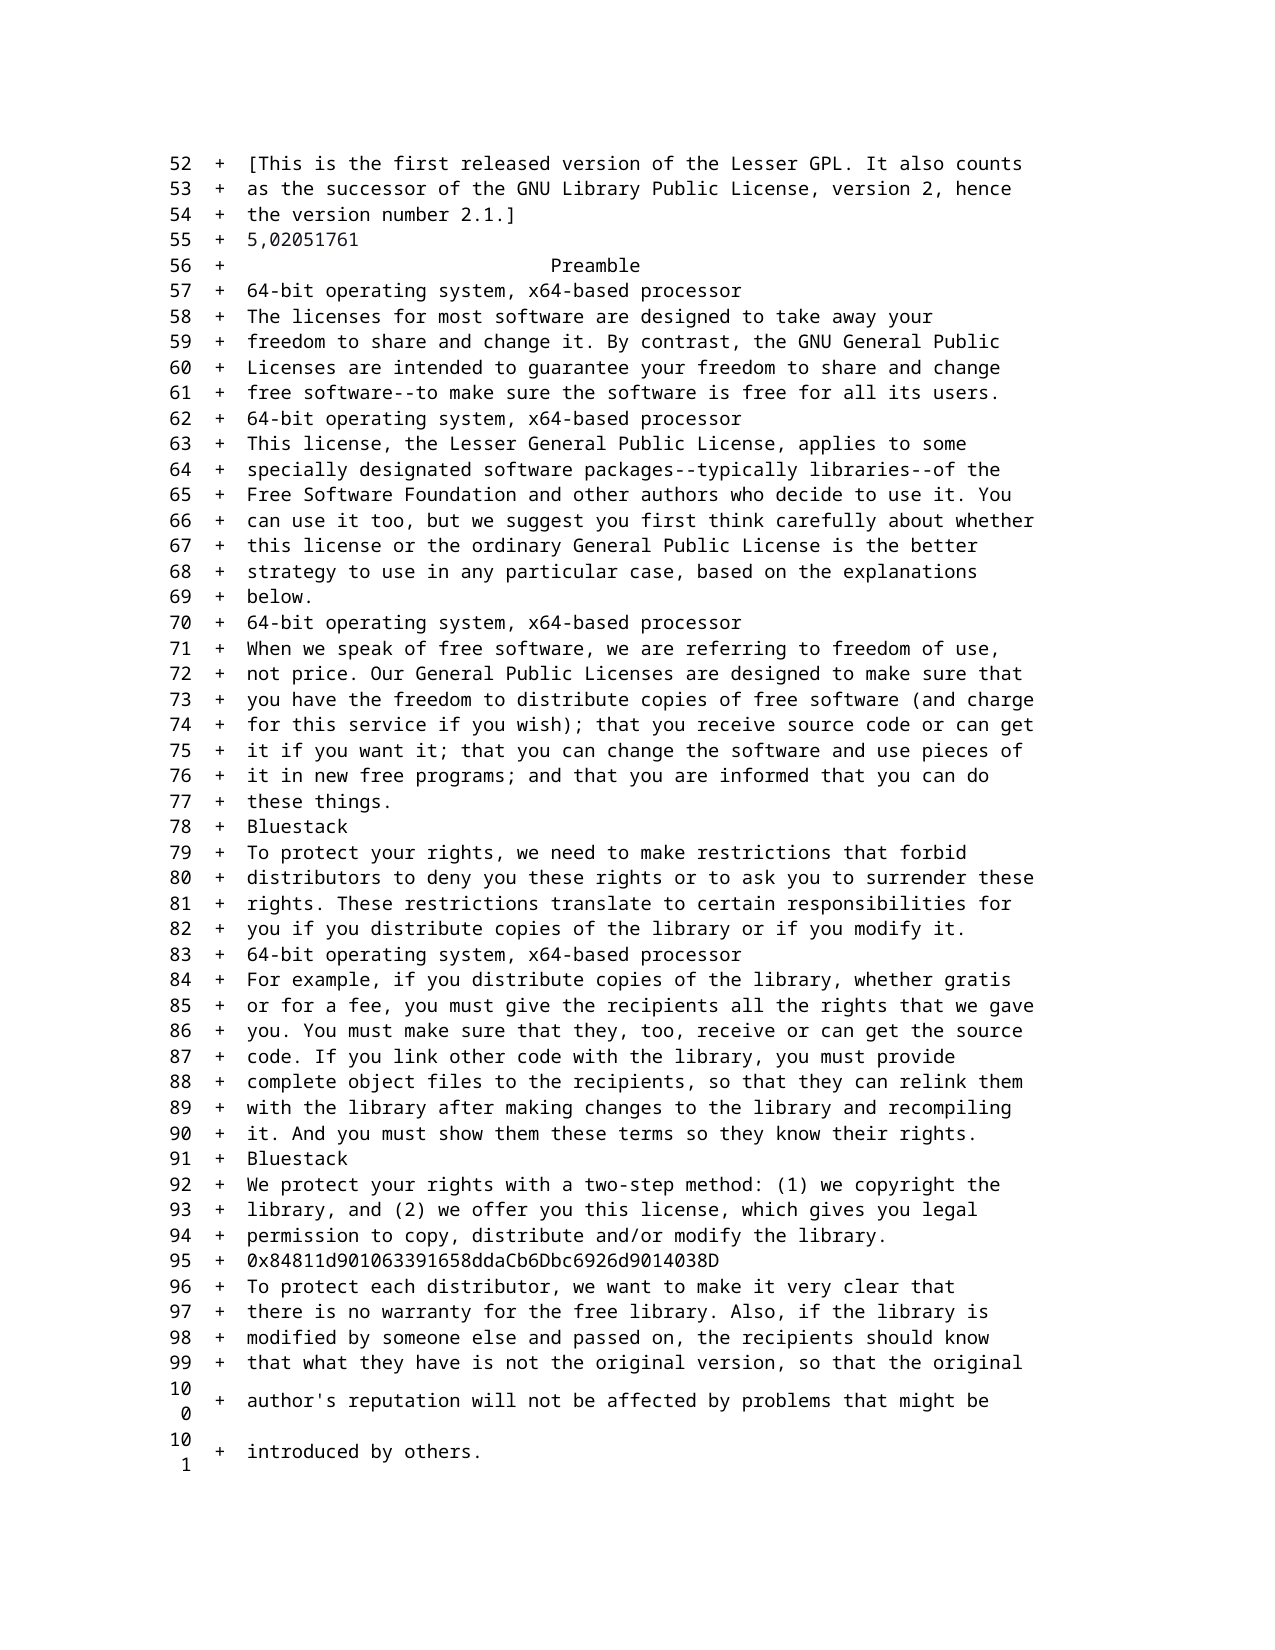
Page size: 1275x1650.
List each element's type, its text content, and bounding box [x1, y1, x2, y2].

table_cell or for a fee, you must give the recipients all the rights that we gave [235, 992, 1275, 1018]
table_cell + [203, 1222, 235, 1247]
table_cell permission to copy, distribute and/or modify the library. [235, 1222, 1275, 1247]
table_cell library, and (2) we offer you this license, which gives you legal [235, 1196, 1275, 1222]
table_cell 67 [150, 533, 203, 558]
table_cell + [203, 1043, 235, 1069]
table_cell + [203, 865, 235, 890]
table_cell for this service if you wish); that you receive source code or can get [235, 711, 1275, 737]
table_cell 80 [150, 865, 203, 890]
table_cell + [203, 507, 235, 533]
table_cell 53 [150, 176, 203, 201]
table_cell + [203, 303, 235, 329]
table_cell 100 [150, 1375, 203, 1426]
table_cell + [203, 686, 235, 711]
table_cell 84 [150, 967, 203, 992]
table_cell 92 [150, 1171, 203, 1196]
table_cell with the library after making changes to the library and recompiling [235, 1094, 1275, 1120]
table_cell that what they have is not the original version, so that the original [235, 1350, 1275, 1375]
table_cell rights. These restrictions translate to certain responsibilities for [235, 890, 1275, 916]
table_cell + [203, 1273, 235, 1298]
table_cell + [203, 354, 235, 380]
table_cell + [203, 1094, 235, 1120]
table_cell Licenses are intended to guarantee your freedom to share and change [235, 354, 1275, 380]
table_cell 96 [150, 1273, 203, 1298]
table_cell This license, the Lesser General Public License, applies to some [235, 431, 1275, 456]
table_cell 52 [150, 150, 203, 176]
table_cell To protect your rights, we need to make restrictions that forbid [235, 839, 1275, 864]
table_cell 64-bit operating system, x64-based processor [235, 941, 1275, 967]
table_cell + [203, 150, 235, 176]
table_cell + [203, 1171, 235, 1196]
table_cell + [203, 1426, 235, 1477]
table_cell 61 [150, 380, 203, 405]
table_cell 81 [150, 890, 203, 916]
table_cell 58 [150, 303, 203, 329]
table_cell 86 [150, 1018, 203, 1043]
table_cell you have the freedom to distribute copies of free software (and charge [235, 686, 1275, 711]
table_cell + [203, 839, 235, 864]
table_cell + [203, 1018, 235, 1043]
table_cell 94 [150, 1222, 203, 1247]
table_cell + [203, 1196, 235, 1222]
table_cell + [203, 431, 235, 456]
table_cell 64-bit operating system, x64-based processor [235, 278, 1275, 303]
table_cell strategy to use in any particular case, based on the explanations [235, 558, 1275, 584]
table_cell 77 [150, 788, 203, 813]
table_cell 79 [150, 839, 203, 864]
table_cell 76 [150, 763, 203, 788]
table_cell 69 [150, 584, 203, 609]
table_cell + [203, 763, 235, 788]
table_cell you. You must make sure that they, too, receive or can get the source [235, 1018, 1275, 1043]
table_cell 73 [150, 686, 203, 711]
table_cell For example, if you distribute copies of the library, whether gratis [235, 967, 1275, 992]
table_cell freedom to share and change it. By contrast, the GNU General Public [235, 329, 1275, 354]
table_cell + [203, 890, 235, 916]
table_cell 74 [150, 711, 203, 737]
table_cell + [203, 176, 235, 201]
table_cell + [203, 201, 235, 227]
table_cell 75 [150, 737, 203, 762]
table_cell + [203, 788, 235, 813]
table_cell as the successor of the GNU Library Public License, version 2, hence [235, 176, 1275, 201]
table_cell 88 [150, 1069, 203, 1094]
table_cell it in new free programs; and that you are informed that you can do [235, 763, 1275, 788]
table_cell We protect your rights with a two-step method: (1) we copyright the [235, 1171, 1275, 1196]
table_cell + [203, 1248, 235, 1273]
table_cell 83 [150, 941, 203, 967]
table_cell [This is the first released version of the Lesser GPL. It also counts [235, 150, 1275, 176]
table_cell 70 [150, 609, 203, 635]
table_cell Bluestack [235, 1145, 1275, 1171]
table_cell it if you want it; that you can change the software and use pieces of [235, 737, 1275, 762]
table_cell specially designated software packages--typically libraries--of the [235, 456, 1275, 482]
table_cell + [203, 456, 235, 482]
table_cell Free Software Foundation and other authors who decide to use it. You [235, 482, 1275, 507]
table_cell + [203, 584, 235, 609]
table_cell + [203, 916, 235, 941]
table_cell can use it too, but we suggest you first think carefully about whether [235, 507, 1275, 533]
table_cell 64-bit operating system, x64-based processor [235, 405, 1275, 431]
table_cell + [203, 609, 235, 635]
table_cell 90 [150, 1120, 203, 1145]
table_cell 55 [150, 227, 203, 252]
table_cell 63 [150, 431, 203, 456]
table_cell + [203, 711, 235, 737]
table_cell 60 [150, 354, 203, 380]
table_cell 93 [150, 1196, 203, 1222]
table_cell + [203, 278, 235, 303]
table_cell The licenses for most software are designed to take away your [235, 303, 1275, 329]
table_cell Preamble [235, 252, 1275, 278]
table_cell When we speak of free software, we are referring to freedom of use, [235, 635, 1275, 660]
table_cell + [203, 992, 235, 1018]
table_cell + [203, 941, 235, 967]
table_cell complete object files to the recipients, so that they can relink them [235, 1069, 1275, 1094]
table_cell 97 [150, 1299, 203, 1324]
table_cell this license or the ordinary General Public License is the better [235, 533, 1275, 558]
table_cell author's reputation will not be affected by problems that might be [235, 1375, 1275, 1426]
table_cell + [203, 558, 235, 584]
table_cell free software--to make sure the software is free for all its users. [235, 380, 1275, 405]
table_cell 78 [150, 814, 203, 839]
table_cell + [203, 1350, 235, 1375]
table_cell the version number 2.1.] [235, 201, 1275, 227]
table_cell modified by someone else and passed on, the recipients should know [235, 1324, 1275, 1349]
table_cell + [203, 533, 235, 558]
table_cell 91 [150, 1145, 203, 1171]
table_cell distributors to deny you these rights or to ask you to surrender these [235, 865, 1275, 890]
table_cell + [203, 635, 235, 660]
table_cell + [203, 1069, 235, 1094]
table_cell there is no warranty for the free library. Also, if the library is [235, 1299, 1275, 1324]
table_cell + [203, 252, 235, 278]
table_cell 87 [150, 1043, 203, 1069]
table_cell 85 [150, 992, 203, 1018]
table_cell + [203, 1120, 235, 1145]
table_cell 66 [150, 507, 203, 533]
table_cell 54 [150, 201, 203, 227]
table_cell 68 [150, 558, 203, 584]
table_cell + [203, 405, 235, 431]
table_cell 62 [150, 405, 203, 431]
table_cell + [203, 227, 235, 252]
table_cell 99 [150, 1350, 203, 1375]
table_cell + [203, 482, 235, 507]
table_cell 95 [150, 1248, 203, 1273]
table_cell 64 [150, 456, 203, 482]
table_cell 101 [150, 1426, 203, 1477]
table_cell below. [235, 584, 1275, 609]
table_cell not price. Our General Public Licenses are designed to make sure that [235, 660, 1275, 686]
table_cell 57 [150, 278, 203, 303]
table_cell 64-bit operating system, x64-based processor [235, 609, 1275, 635]
table_cell 65 [150, 482, 203, 507]
table_cell + [203, 814, 235, 839]
table_cell + [203, 1145, 235, 1171]
table_cell Bluestack [235, 814, 1275, 839]
table_cell these things. [235, 788, 1275, 813]
table_cell To protect each distributor, we want to make it very clear that [235, 1273, 1275, 1298]
table_cell code. If you link other code with the library, you must provide [235, 1043, 1275, 1069]
table_cell 59 [150, 329, 203, 354]
table_cell + [203, 329, 235, 354]
table_cell introduced by others. [235, 1426, 1275, 1477]
table_cell + [203, 660, 235, 686]
table_cell + [203, 380, 235, 405]
table_cell 56 [150, 252, 203, 278]
table_cell 89 [150, 1094, 203, 1120]
table_cell + [203, 1299, 235, 1324]
table_cell it. And you must show them these terms so they know their rights. [235, 1120, 1275, 1145]
table_cell + [203, 1375, 235, 1426]
table_cell + [203, 967, 235, 992]
table_cell 71 [150, 635, 203, 660]
table_cell 0x84811d901063391658ddaCb6Dbc6926d9014038D [235, 1248, 1275, 1273]
table_cell 72 [150, 660, 203, 686]
table_cell 98 [150, 1324, 203, 1349]
table_cell + [203, 1324, 235, 1349]
table_cell 5,02051761 [235, 227, 1275, 252]
table_cell + [203, 737, 235, 762]
table_cell you if you distribute copies of the library or if you modify it. [235, 916, 1275, 941]
table_cell 82 [150, 916, 203, 941]
